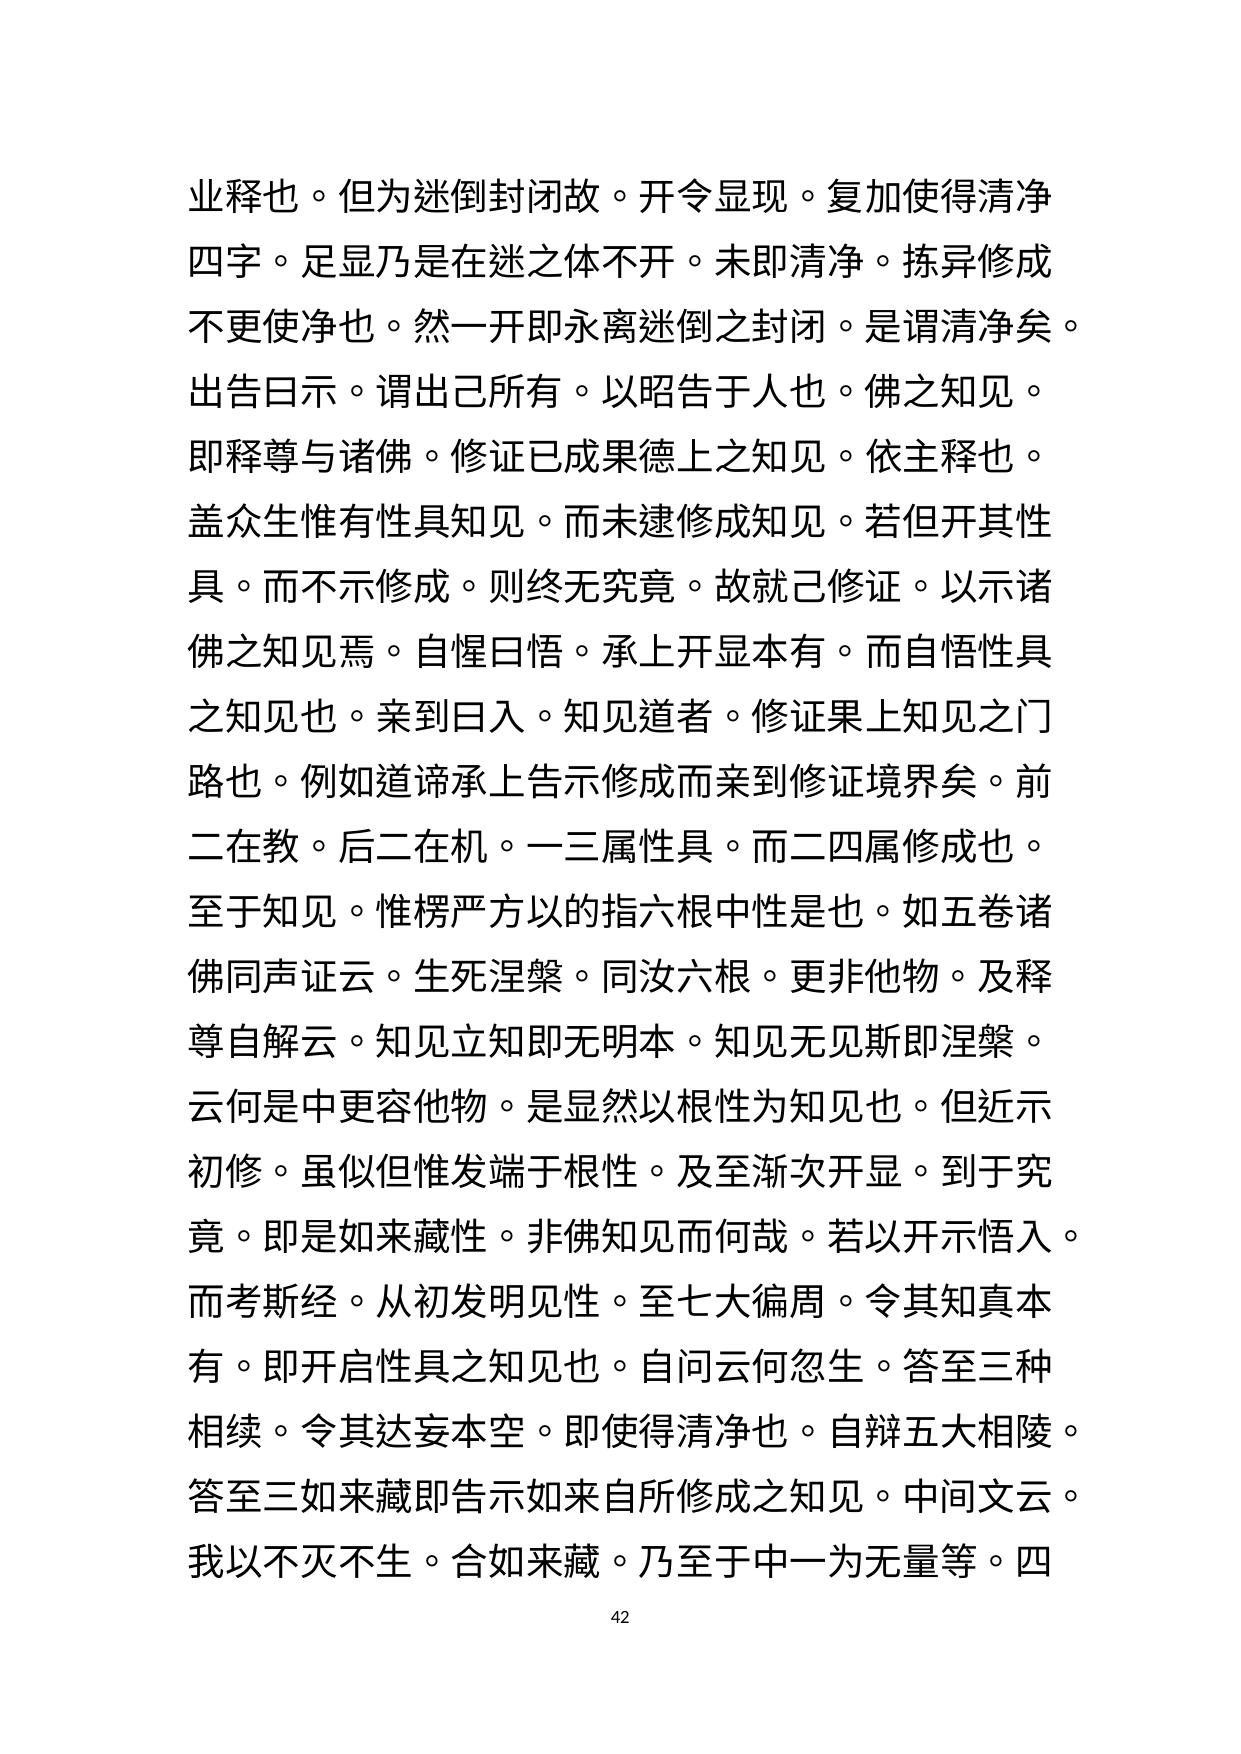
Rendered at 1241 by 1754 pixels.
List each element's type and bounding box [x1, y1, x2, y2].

text [187, 162, 1053, 1592]
